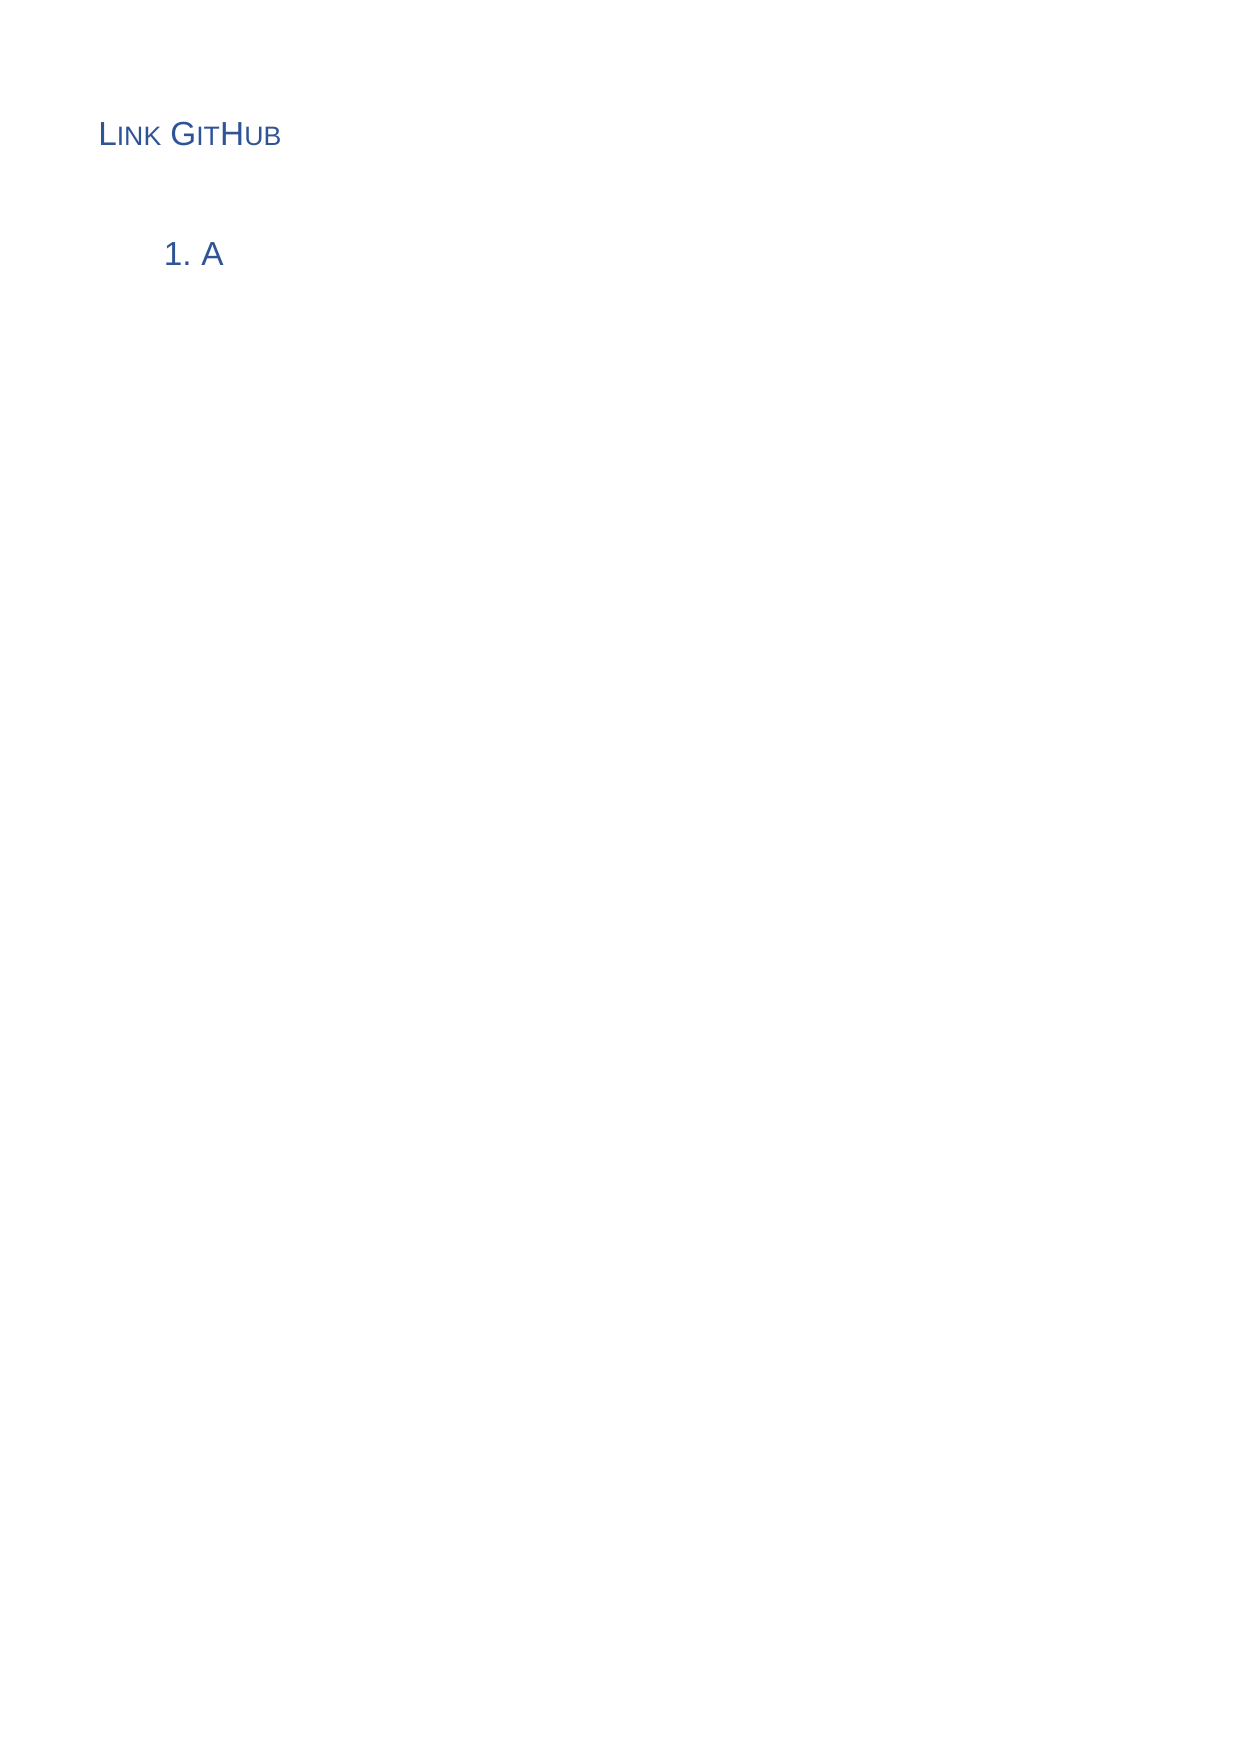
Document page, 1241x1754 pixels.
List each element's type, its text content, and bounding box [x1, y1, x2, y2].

subtitle A [164, 233, 1152, 272]
subtitle Link GitHub [98, 114, 1152, 152]
